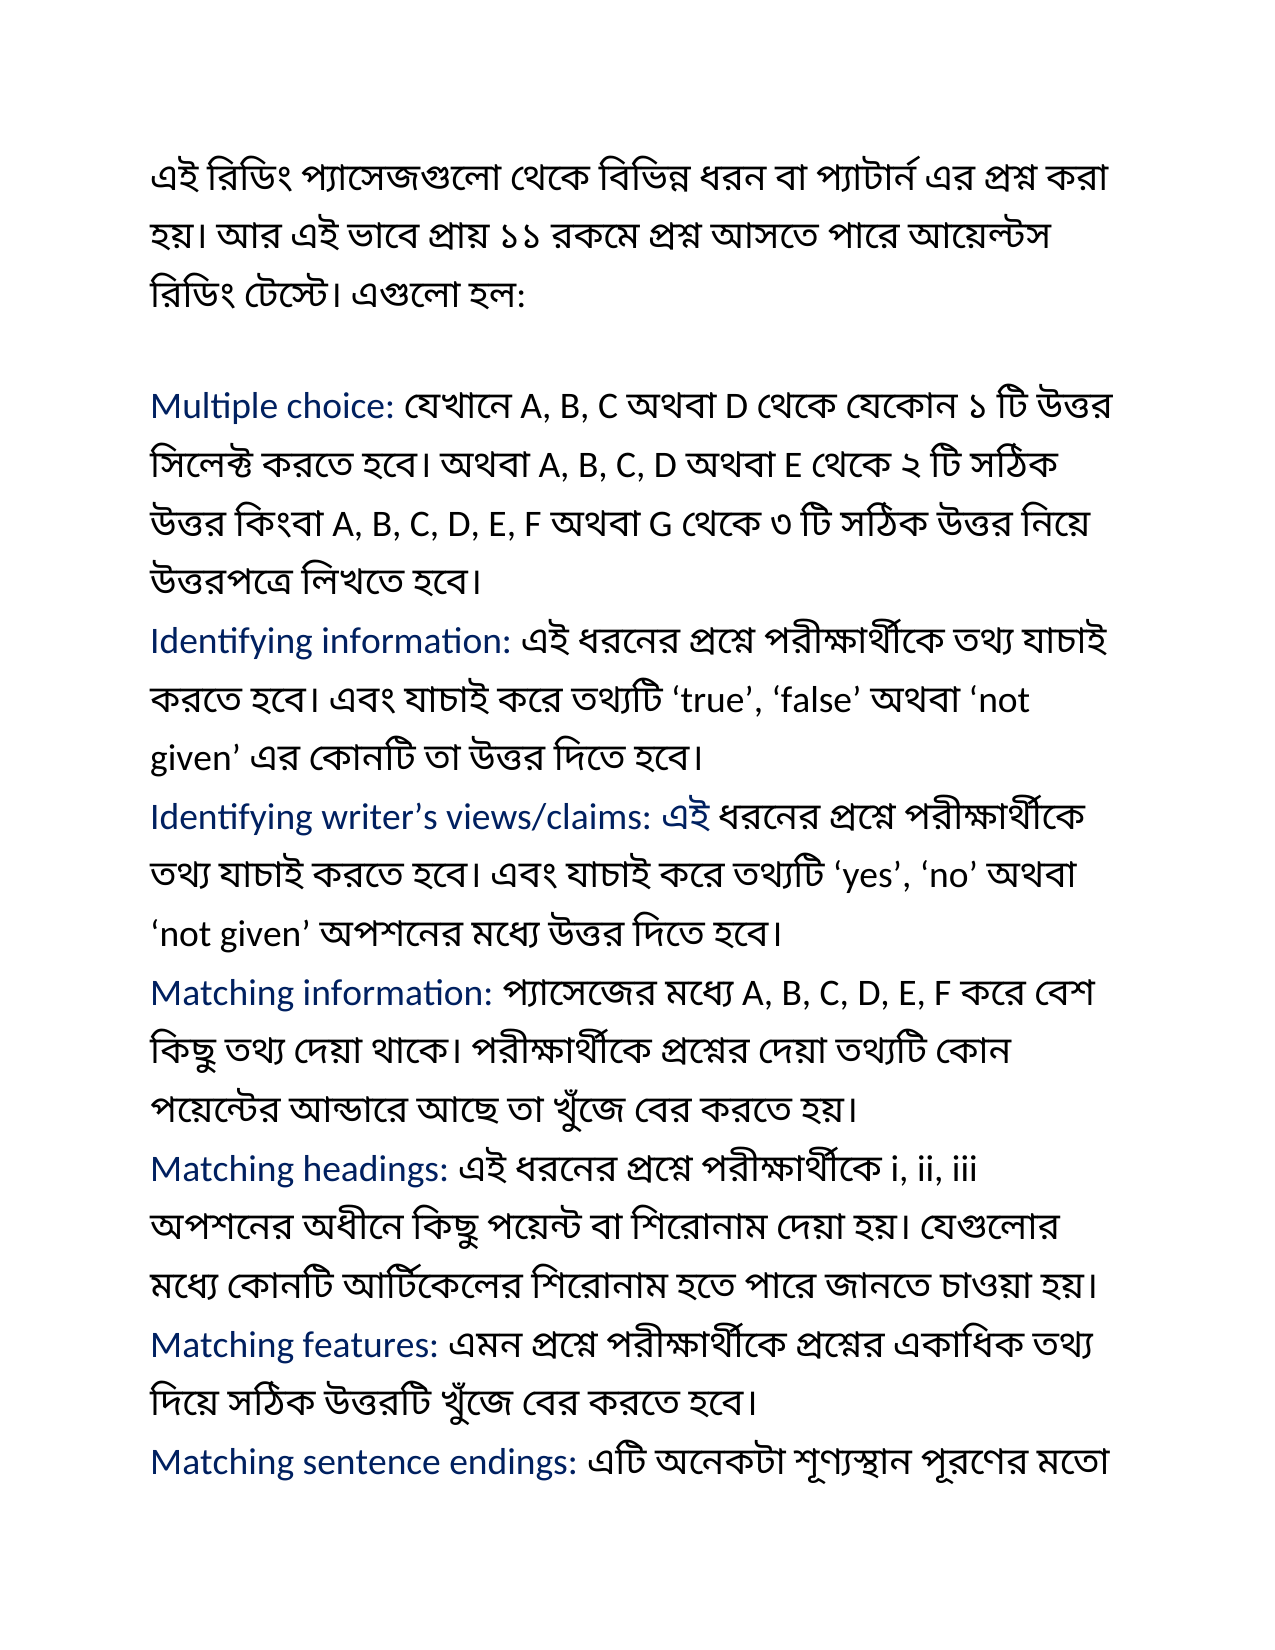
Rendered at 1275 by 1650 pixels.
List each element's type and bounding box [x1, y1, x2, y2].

text [150, 150, 1125, 1485]
